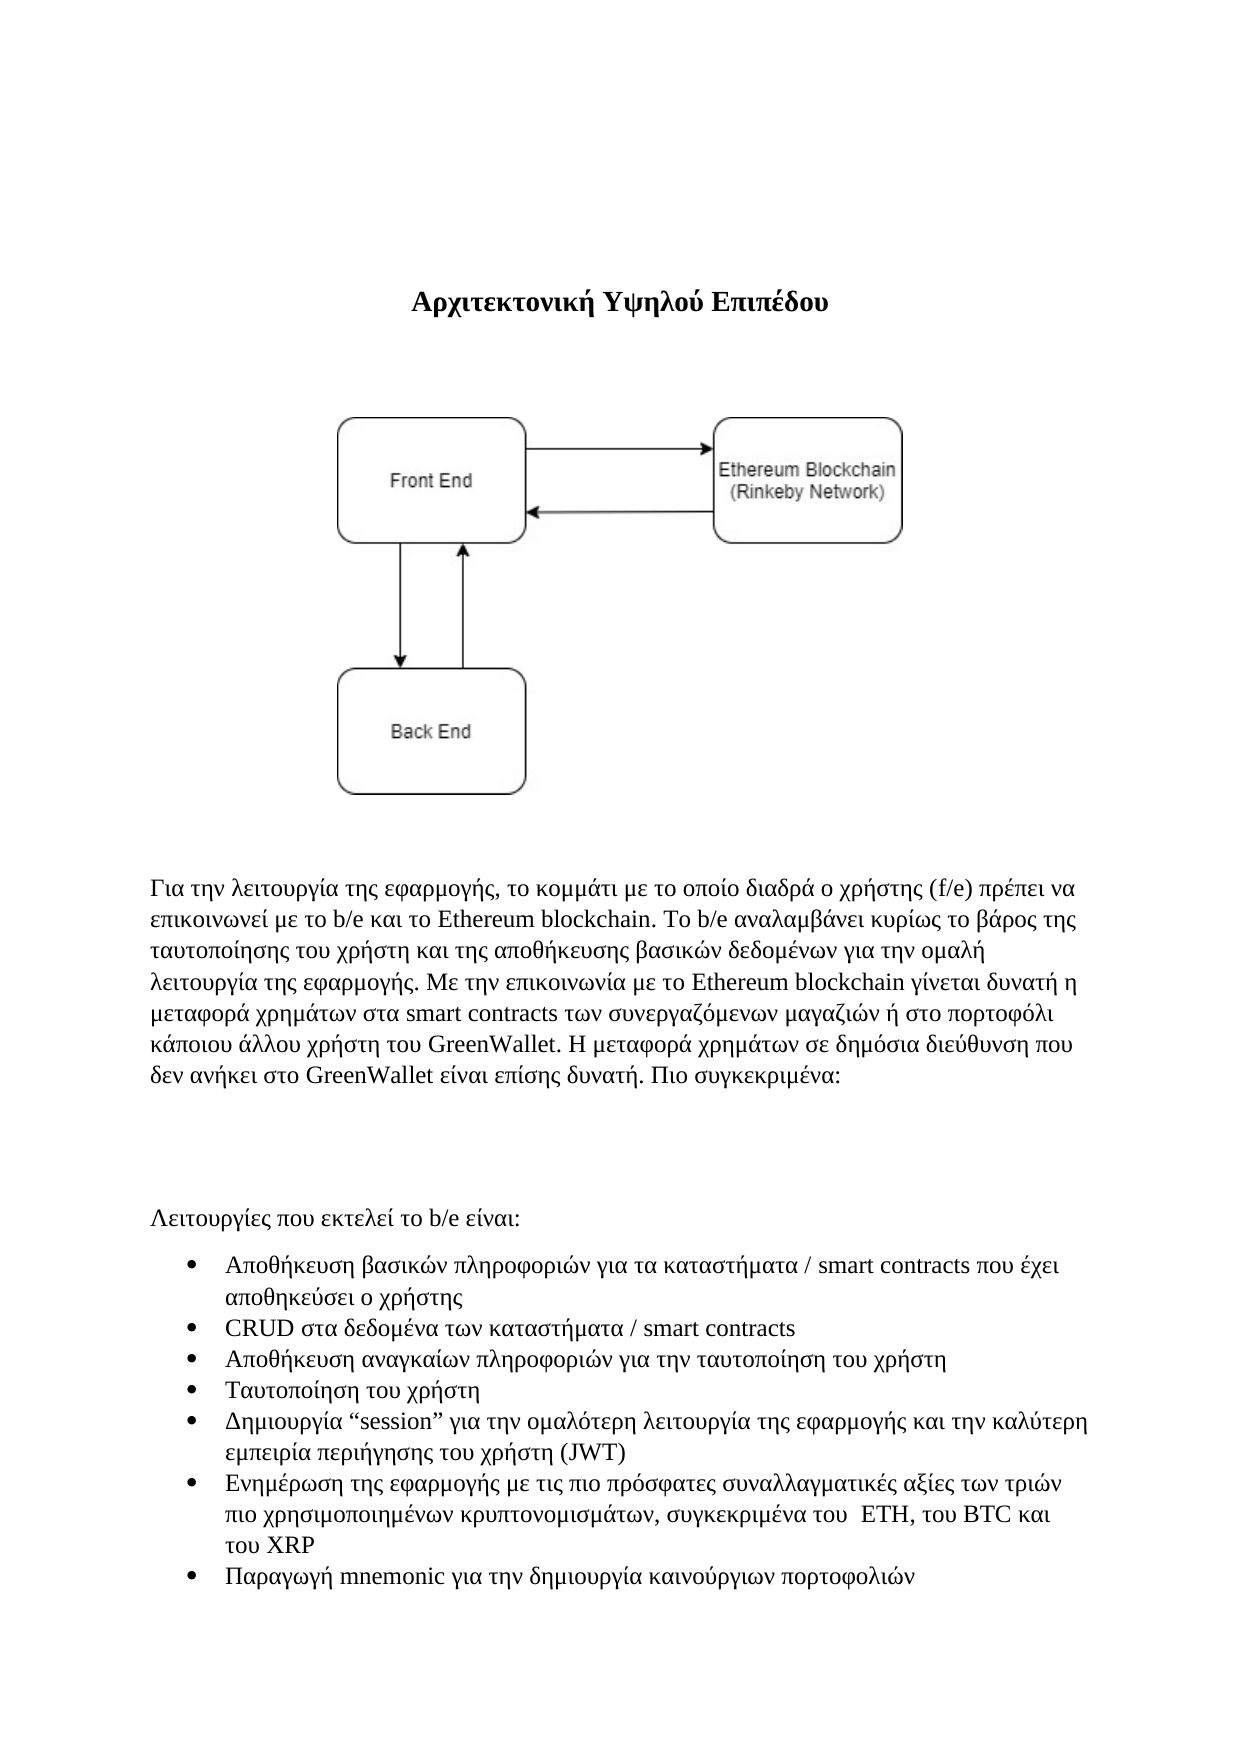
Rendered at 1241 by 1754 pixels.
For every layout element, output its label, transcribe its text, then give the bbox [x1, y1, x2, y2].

picture [337, 417, 903, 795]
list Ενημέρωση της εφαρμογής με τις πιο πρόσφατες συναλλαγματικές αξίες των τριών πιο χρησιμοποιημένων κρυπτονομισμάτων, συγκεκριμένα του ETH, του BTC και του XRP [187, 1468, 1090, 1559]
list CRUD στα δεδομένα των καταστήματα / smart contracts [187, 1313, 1090, 1341]
list Αποθήκευση αναγκαίων πληροφοριών για την ταυτοποίηση του χρήστη [187, 1344, 1090, 1372]
text Για την λειτουργία της εφαρμογής, το κομμάτι με το οποίο διαδρά ο χρήστης (f/e) πρέπει να επικοινωνεί με το b/e και το Ethereum blockchain. Το b/e αναλαμβάνει κυρίως το βάρος της ταυτοποίησης του χρήστη και της αποθήκευσης βασικών δεδομένων για την ομαλή λειτουργία της εφαρμογής. Με την επικοινωνία με το Ethereum blockchain γίνεται δυνατή η μεταφορά χρημάτων στα smart contracts των συνεργαζόμενων μαγαζιών ή στο πορτοφόλι κάποιου άλλου χρήστη του GreenWallet. Η μεταφορά χρημάτων σε δημόσια διεύθυνση που δεν ανήκει στο GreenWallet είναι επίσης δυνατή. Πιο συγκεκριμένα: [150, 873, 1090, 1088]
list Παραγωγή mnemonic για την δημιουργία καινούργιων πορτοφολιών [187, 1561, 1090, 1590]
list Δημιουργία “session” για την ομαλότερη λειτουργία της εφαρμογής και την καλύτερη εμπειρία περιήγησης του χρήστη (JWT) [187, 1406, 1090, 1466]
list Αποθήκευση βασικών πληροφοριών για τα καταστήματα / smart contracts που έχει αποθηκεύσει ο χρήστης [187, 1251, 1090, 1310]
text Λειτουργίες που εκτελεί το b/e είναι: [150, 1203, 1090, 1232]
text Αρχιτεκτονική Υψηλού Επιπέδου [150, 284, 1090, 317]
list Ταυτοποίηση του χρήστη [187, 1375, 1090, 1403]
